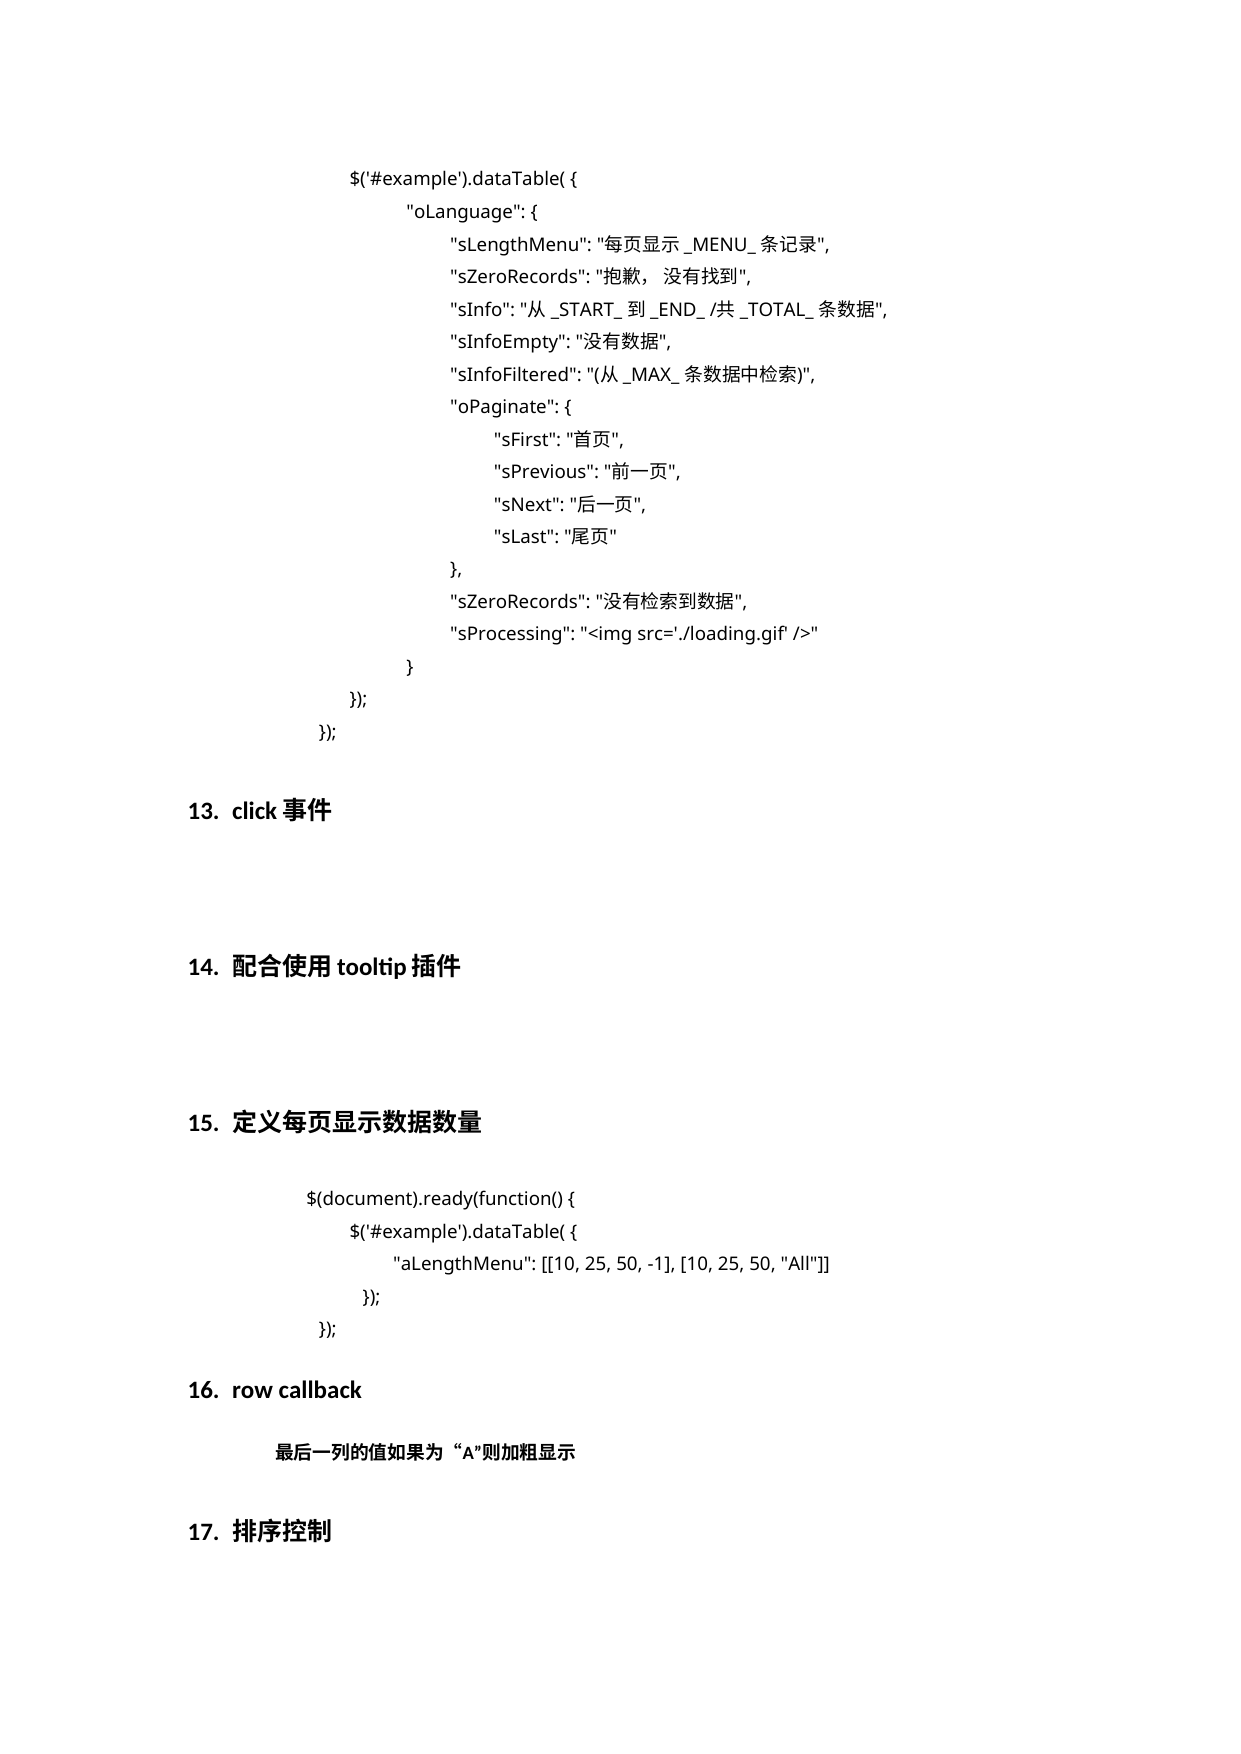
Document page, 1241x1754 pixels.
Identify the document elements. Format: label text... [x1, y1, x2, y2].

list 定义每页显示数据数量 [187, 1088, 1053, 1153]
text $('#example').dataTable( { "oLanguage": { "sLengthMenu": "每页显示 _MENU_ 条记录", "sZeroRecords": "抱歉， 没有找到", "sInfo": "从 _START_ 到 _END_ /共 _TOTAL_ 条数据", "sInfoEmpty": "没有数据", "sInfoFiltered": "(从 _MAX_ 条数据中检索)", "oPaginate": { "sFirst": "首页", "sPrevious": "前一页", "sNext": "后一页", "sLast": "尾页" }, "sZeroRecords": "没有检索到数据", "sProcessing": "<img src='./loading.gif' />" } [262, 162, 978, 682]
text 最后一列的值如果为“A”则加粗显示 [231, 1435, 1053, 1468]
list row callback [187, 1374, 1053, 1406]
list 排序控制 [187, 1497, 1053, 1562]
text $(document).ready(function() { [262, 1182, 978, 1214]
list click事件 [187, 776, 1053, 841]
list 配合使用tooltip插件 [187, 932, 1053, 997]
text }); }); [319, 1279, 978, 1344]
text $('#example').dataTable( { [262, 1214, 978, 1247]
text }); }); [262, 682, 978, 747]
text "aLengthMenu": [[10, 25, 50, -1], [10, 25, 50, "All"]] [262, 1247, 978, 1279]
